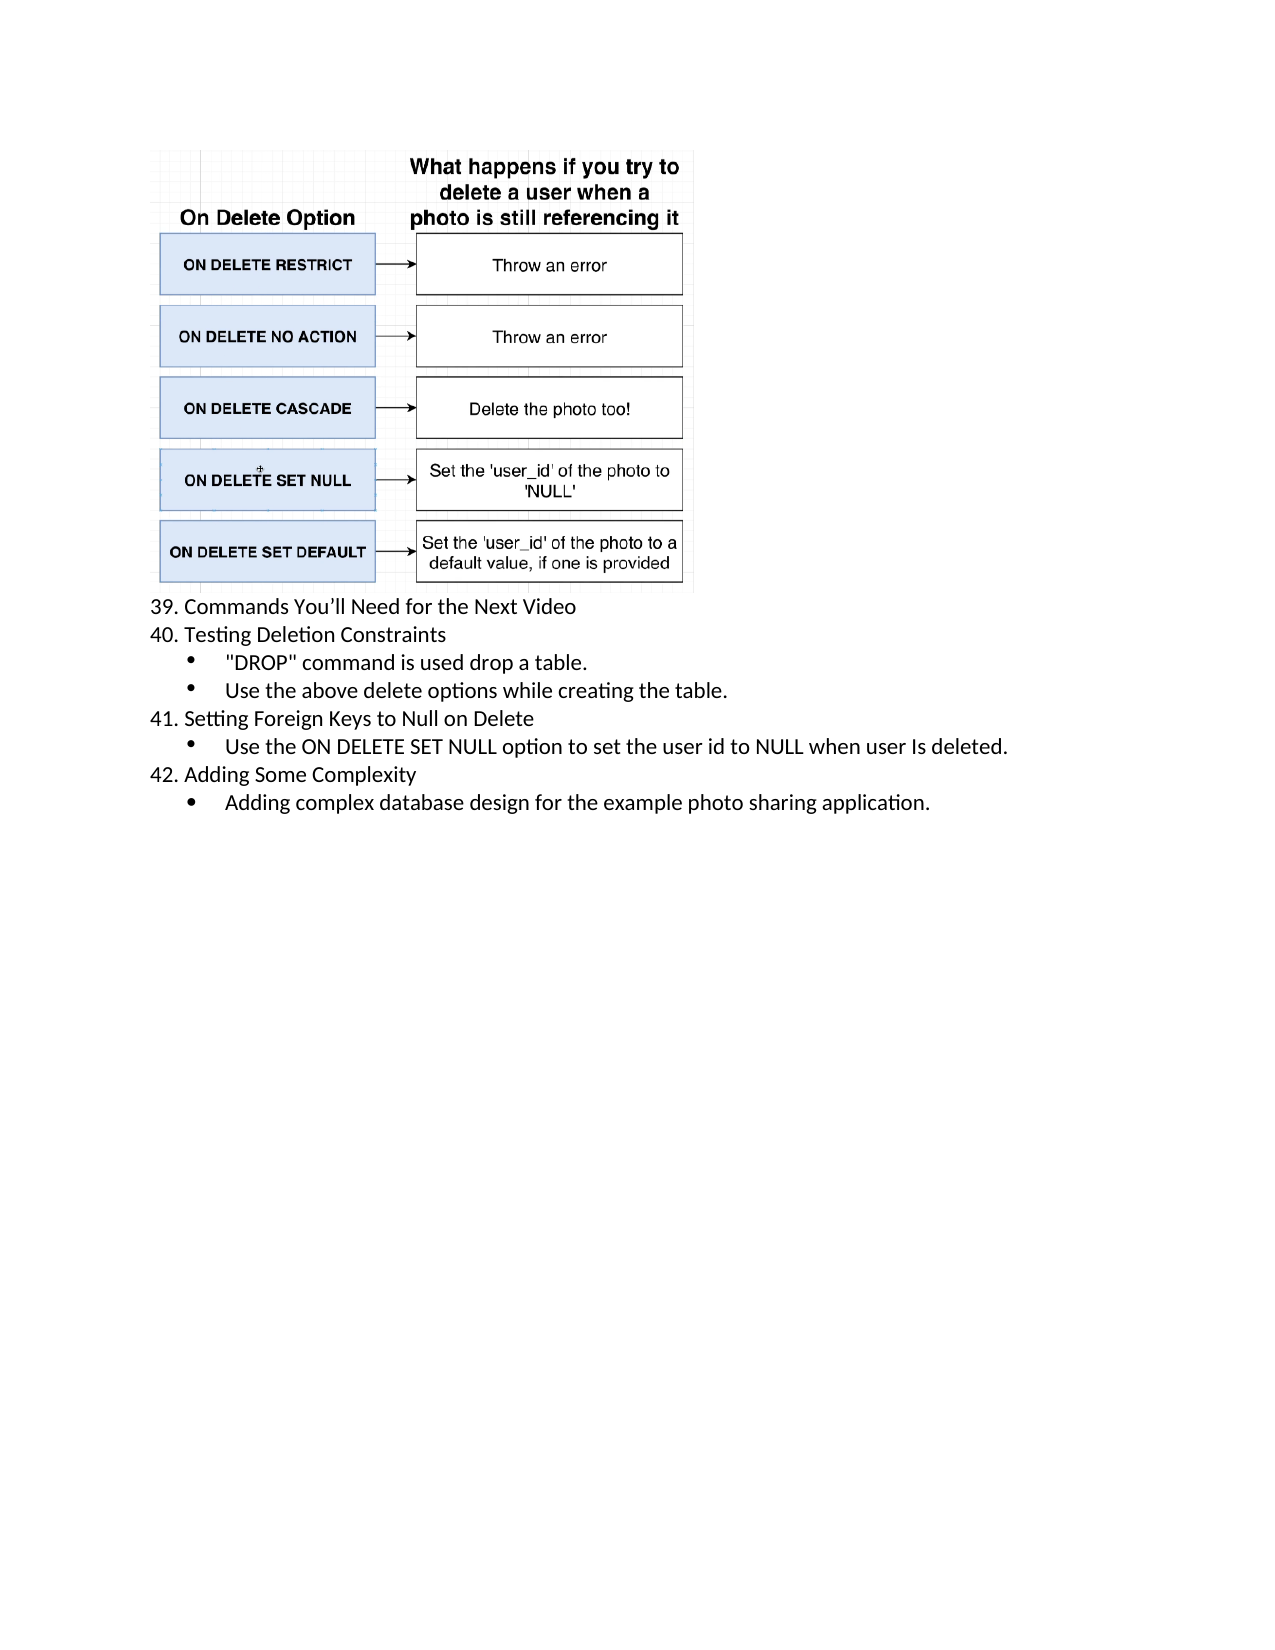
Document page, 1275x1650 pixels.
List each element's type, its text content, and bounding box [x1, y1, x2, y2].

picture [150, 150, 694, 593]
list Adding complex database design for the example photo sharing application. [187, 788, 1125, 817]
text 39. Commands You’ll Need for the Next Video [150, 592, 1125, 620]
text 40. Testing Deletion Constraints [150, 620, 1125, 648]
list Use the ON DELETE SET NULL option to set the user id to NULL when user Is deleted. [187, 732, 1125, 761]
text 41. Setting Foreign Keys to Null on Delete [150, 704, 1125, 732]
text 42. Adding Some Complexity [150, 761, 1125, 788]
list "DROP" command is used drop a table. [187, 648, 1125, 676]
list Use the above delete options while creating the table. [187, 676, 1125, 704]
